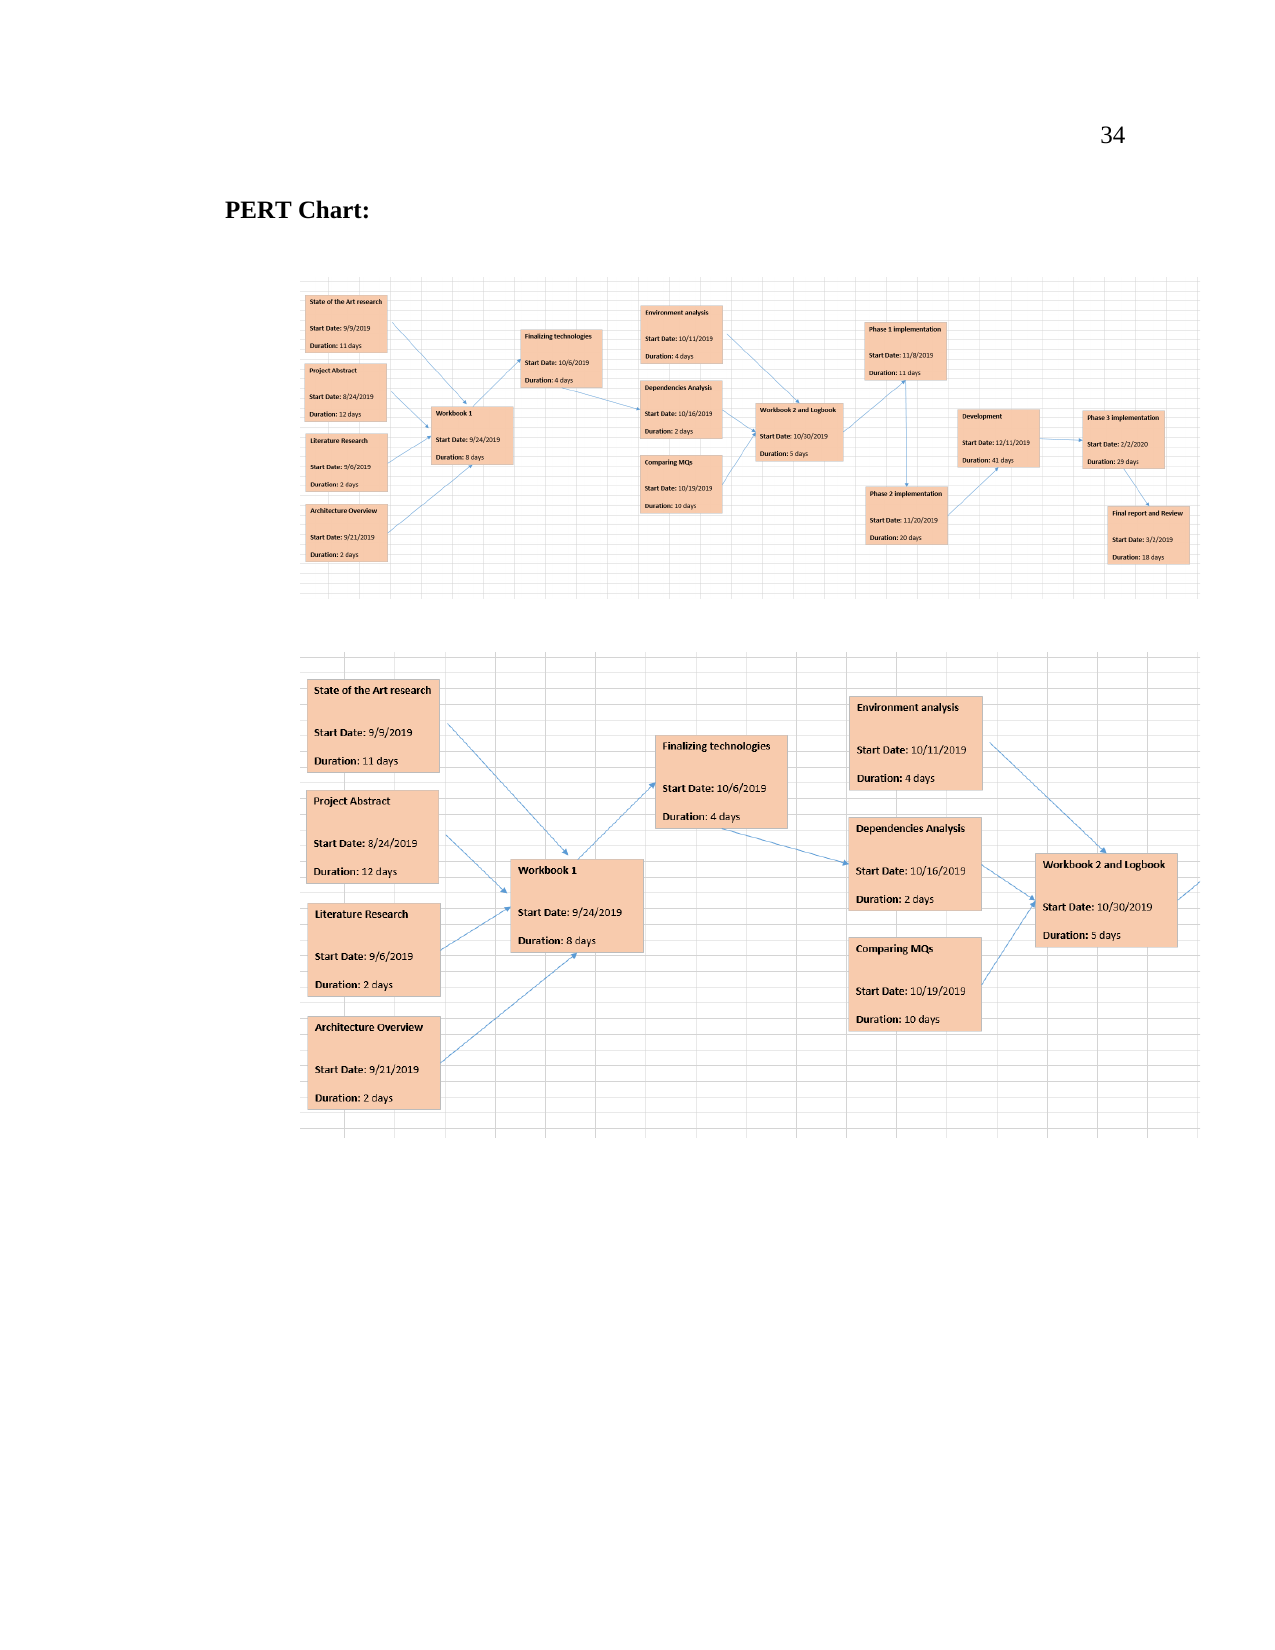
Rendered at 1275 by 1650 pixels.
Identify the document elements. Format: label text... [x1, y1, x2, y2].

picture [300, 652, 1200, 1138]
picture [300, 277, 1200, 599]
subtitle PERT Chart: [225, 195, 1125, 224]
